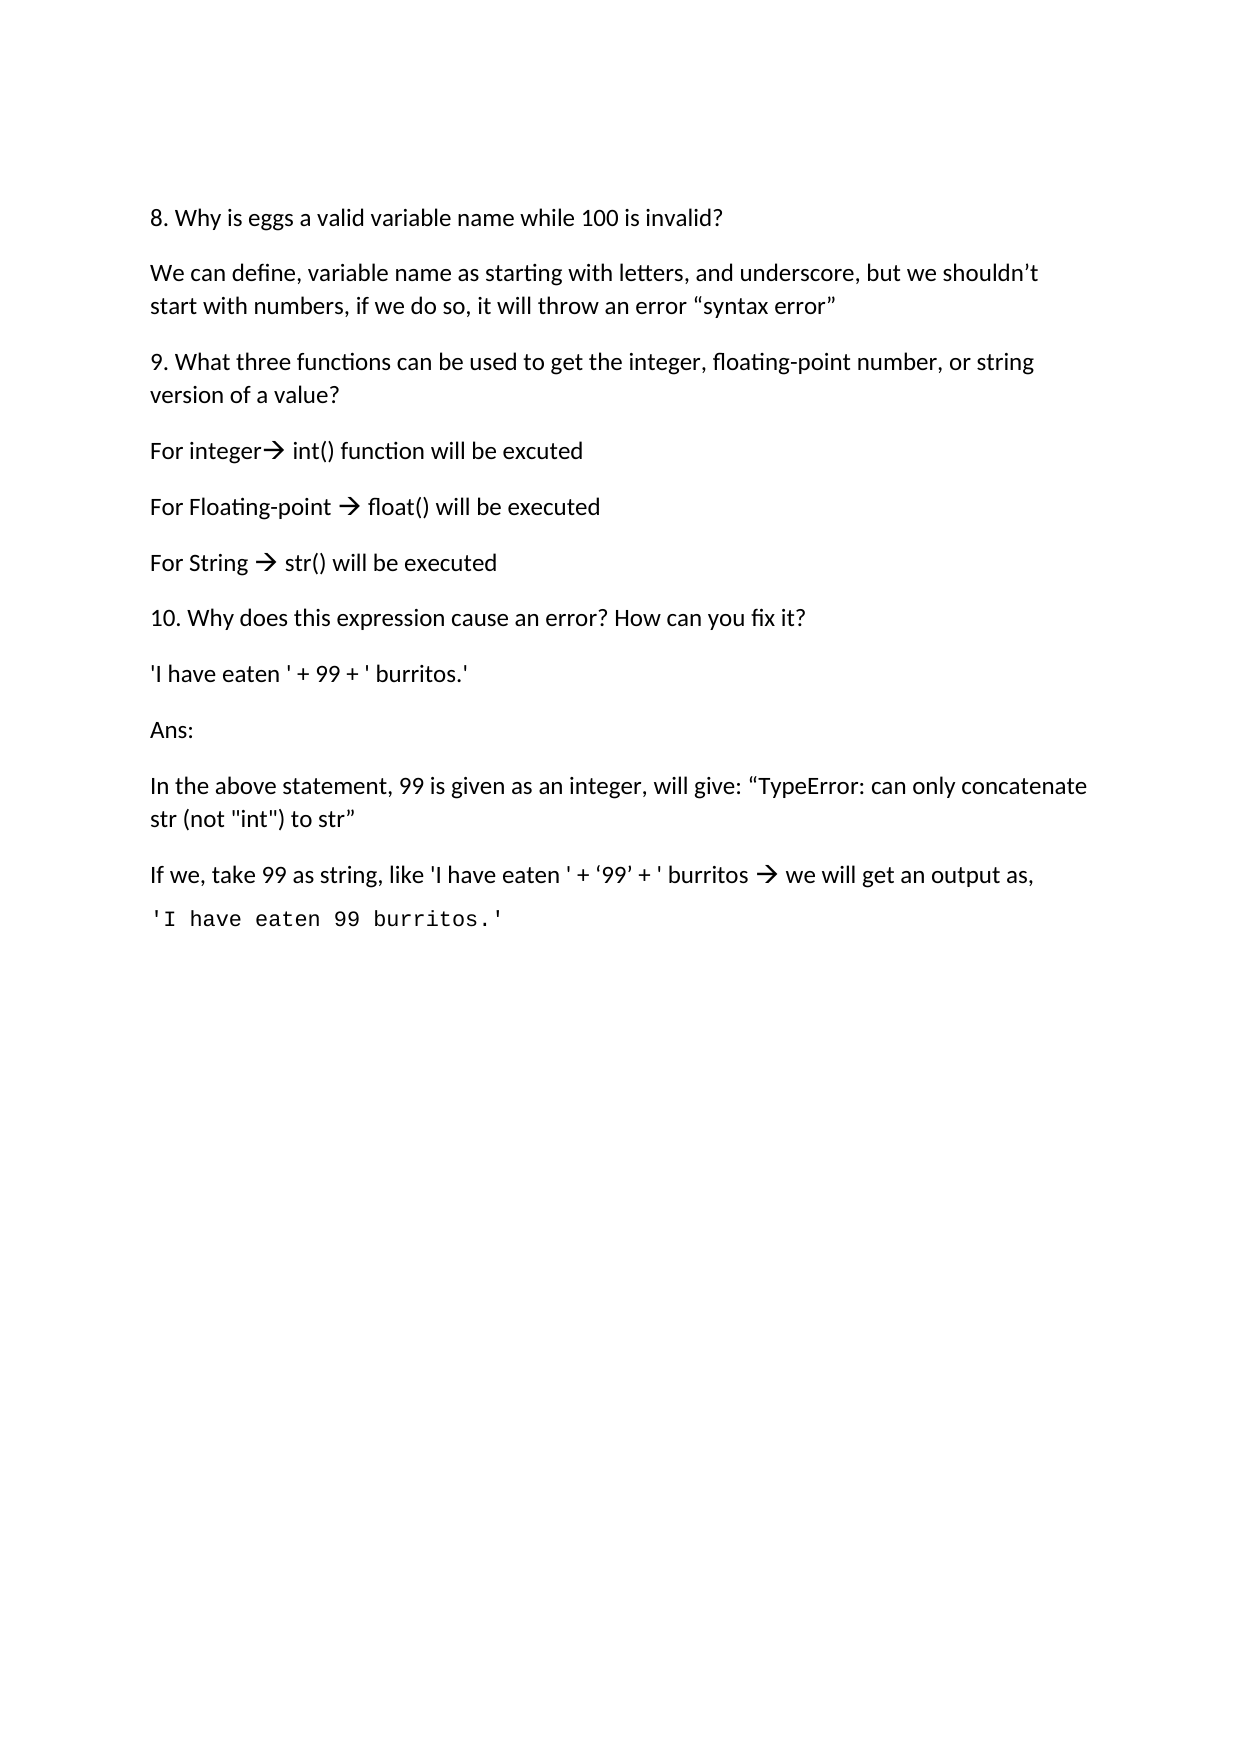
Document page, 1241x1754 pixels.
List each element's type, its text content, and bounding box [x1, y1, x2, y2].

text In the above statement, 99 is given as an integer, will give: “TypeError: can only concatenate str (not "int") to str” [150, 770, 1090, 833]
text 'I have eaten 99 burritos.' [150, 908, 1090, 933]
text For String str() will be executed [150, 547, 1090, 577]
text For integer int() function will be excuted [150, 435, 1090, 466]
text 10. Why does this expression cause an error? How can you fix it? [150, 602, 1090, 633]
text Ans: [150, 714, 1090, 745]
text 9. What three functions can be used to get the integer, floating-point number, or string version of a value? [150, 346, 1090, 410]
text For Floating-point float() will be executed [150, 491, 1090, 521]
text We can define, variable name as starting with letters, and underscore, but we shouldn’t start with numbers, if we do so, it will throw an error “syntax error” [150, 257, 1090, 321]
text 'I have eaten ' + 99 + ' burritos.' [150, 658, 1090, 689]
text If we, take 99 as string, like 'I have eaten ' + ‘99’ + ' burritos we will get an output as, [150, 859, 1090, 889]
text 8. Why is eggs a valid variable name while 100 is invalid? [150, 202, 1090, 232]
